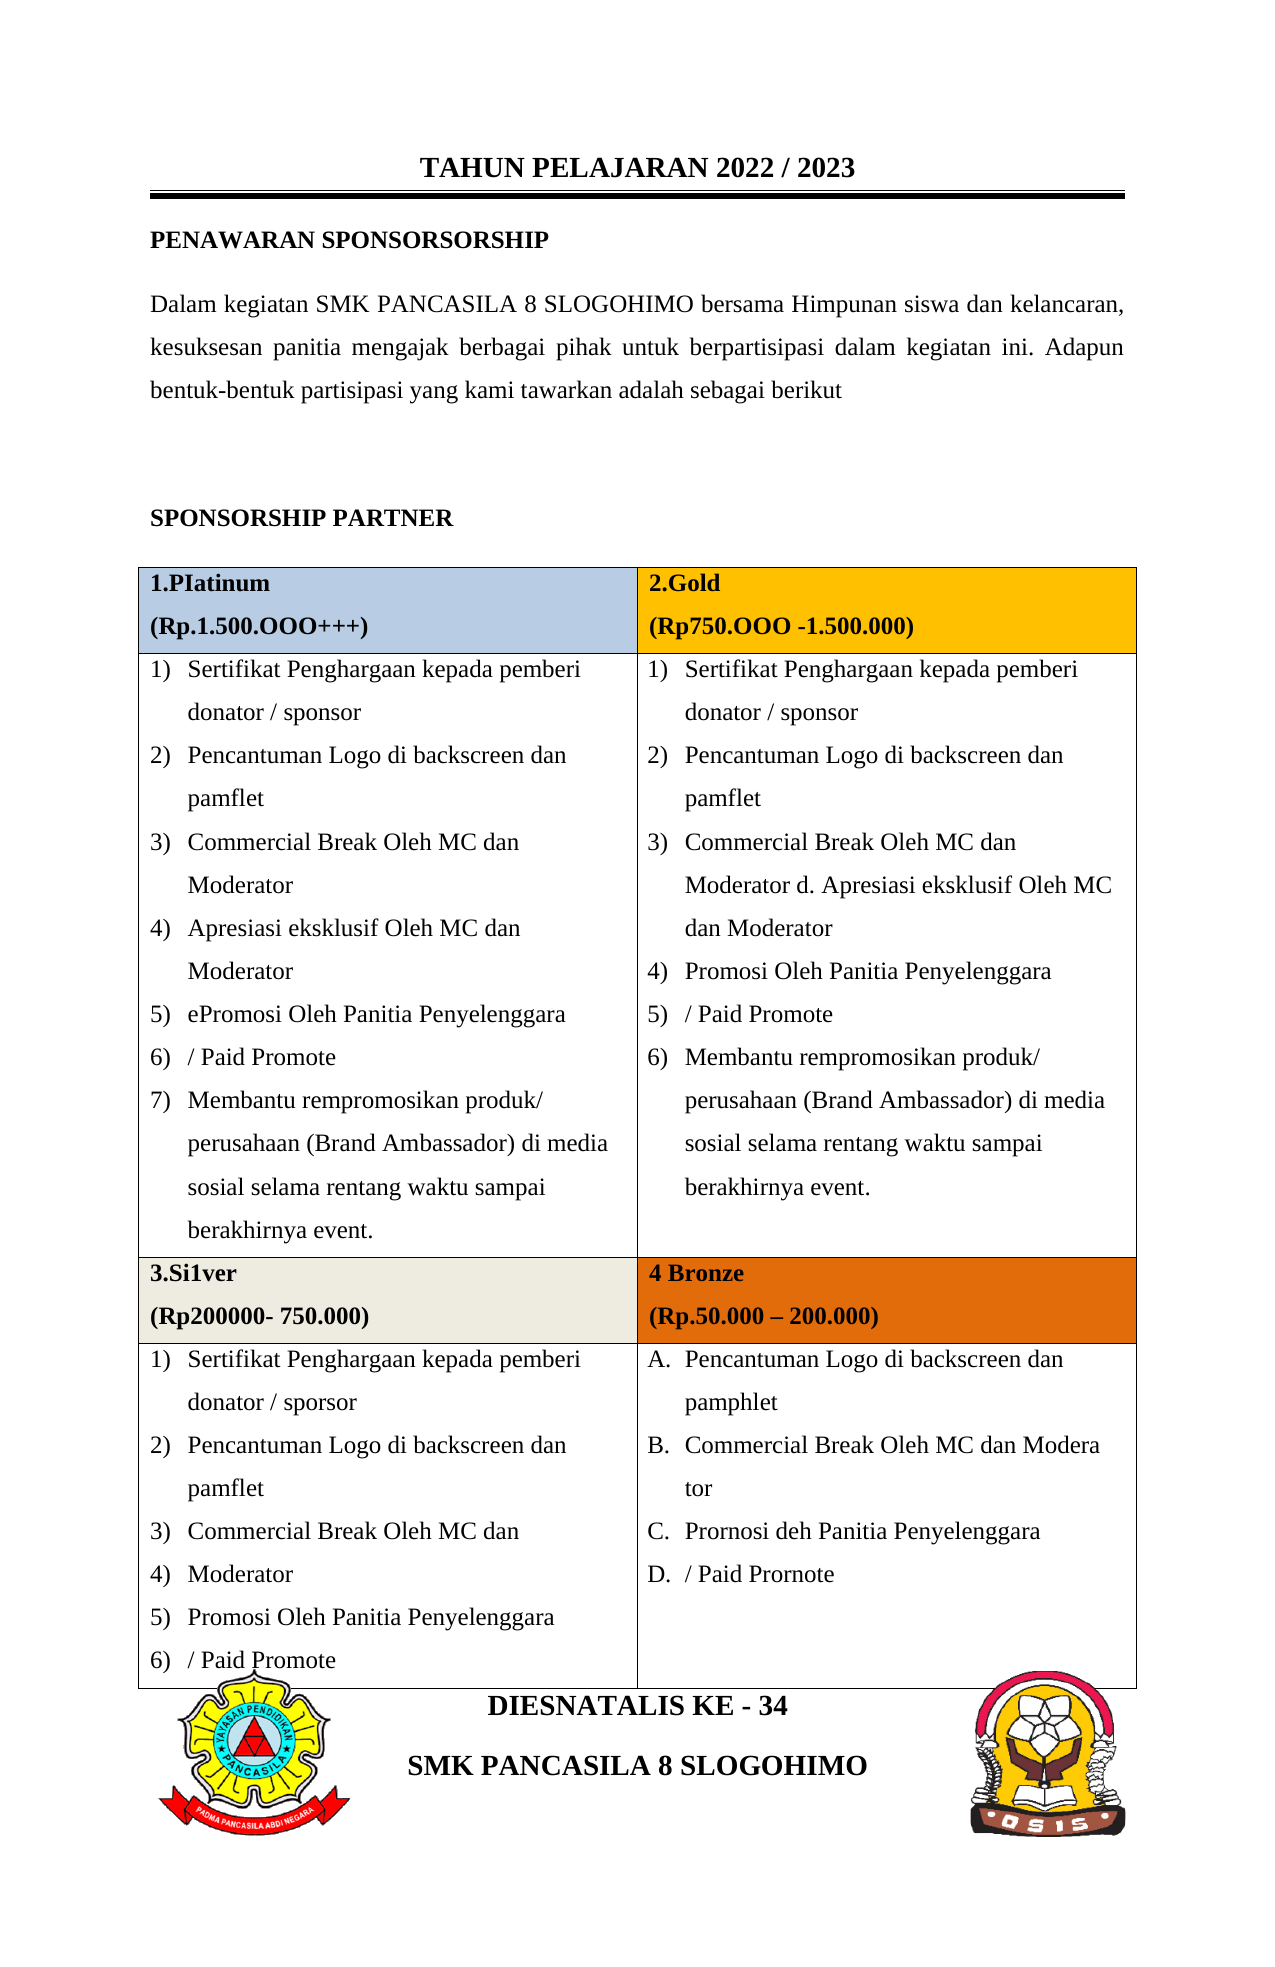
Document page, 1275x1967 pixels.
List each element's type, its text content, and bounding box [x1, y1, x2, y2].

table_header 1.PIatinum (Rp.1.500.OOO+++) [139, 568, 637, 653]
picture [150, 1666, 350, 1839]
table_cell Sertifikat Penghargaan kepada pemberi donator / sponsor Pencantuman Logo di backscreen dan pamflet Commercial Break Oleh MC dan Moderator d. Apresiasi eksklusif Oleh MC dan Moderator Promosi Oleh Panitia Penyelenggara / Paid Promote Membantu rempromosikan produk/ perusahaan (Brand Ambassador) di media sosial selama rentang waktu sampai berakhirnya event. [638, 654, 1136, 1257]
table_header 2.Gold (Rp750.OOO -1.500.000) [638, 568, 1136, 653]
table_cell 3.Si1ver (Rp200000- 750.000) [139, 1258, 637, 1343]
text Dalam kegiatan SMK PANCASILA 8 SLOGOHIMO bersama Himpunan siswa dan kelancaran, kesuksesan panitia mengajak berbagai pihak untuk berpartisipasi dalam kegiatan ini. Adapun bentuk-bentuk partisipasi yang kami tawarkan adalah sebagai berikut [150, 289, 1125, 404]
picture [970, 1671, 1126, 1837]
table_cell 4 Bronze (Rp.50.000 – 200.000) [638, 1258, 1136, 1343]
text SMK PANCASILA 8 SLOGOHIMO [350, 1748, 970, 1781]
table_cell Sertifikat Penghargaan kepada pemberi donator / sporsor Pencantuman Logo di backscreen dan pamflet Commercial Break Oleh MC dan Moderator Promosi Oleh Panitia Penyelenggara / Paid Promote [139, 1344, 637, 1687]
text SPONSORSHIP PARTNER [150, 503, 1125, 532]
text PENAWARAN SPONSORSORSHIP [150, 225, 1125, 254]
text DIESNATALIS KE - 34 [350, 1689, 970, 1722]
table_cell Pencantuman Logo di backscreen dan pamphlet Commercial Break Oleh MC dan Modera tor Prornosi deh Panitia Penyelenggara / Paid Prornote [638, 1344, 1136, 1687]
table_cell Sertifikat Penghargaan kepada pemberi donator / sponsor Pencantuman Logo di backscreen dan pamflet Commercial Break Oleh MC dan Moderator Apresiasi eksklusif Oleh MC dan Moderator ePromosi Oleh Panitia Penyelenggara / Paid Promote Membantu rempromosikan produk/ perusahaan (Brand Ambassador) di media sosial selama rentang waktu sampai berakhirnya event. [139, 654, 637, 1257]
text TAHUN PELAJARAN 2022 / 2023 [150, 150, 1125, 190]
